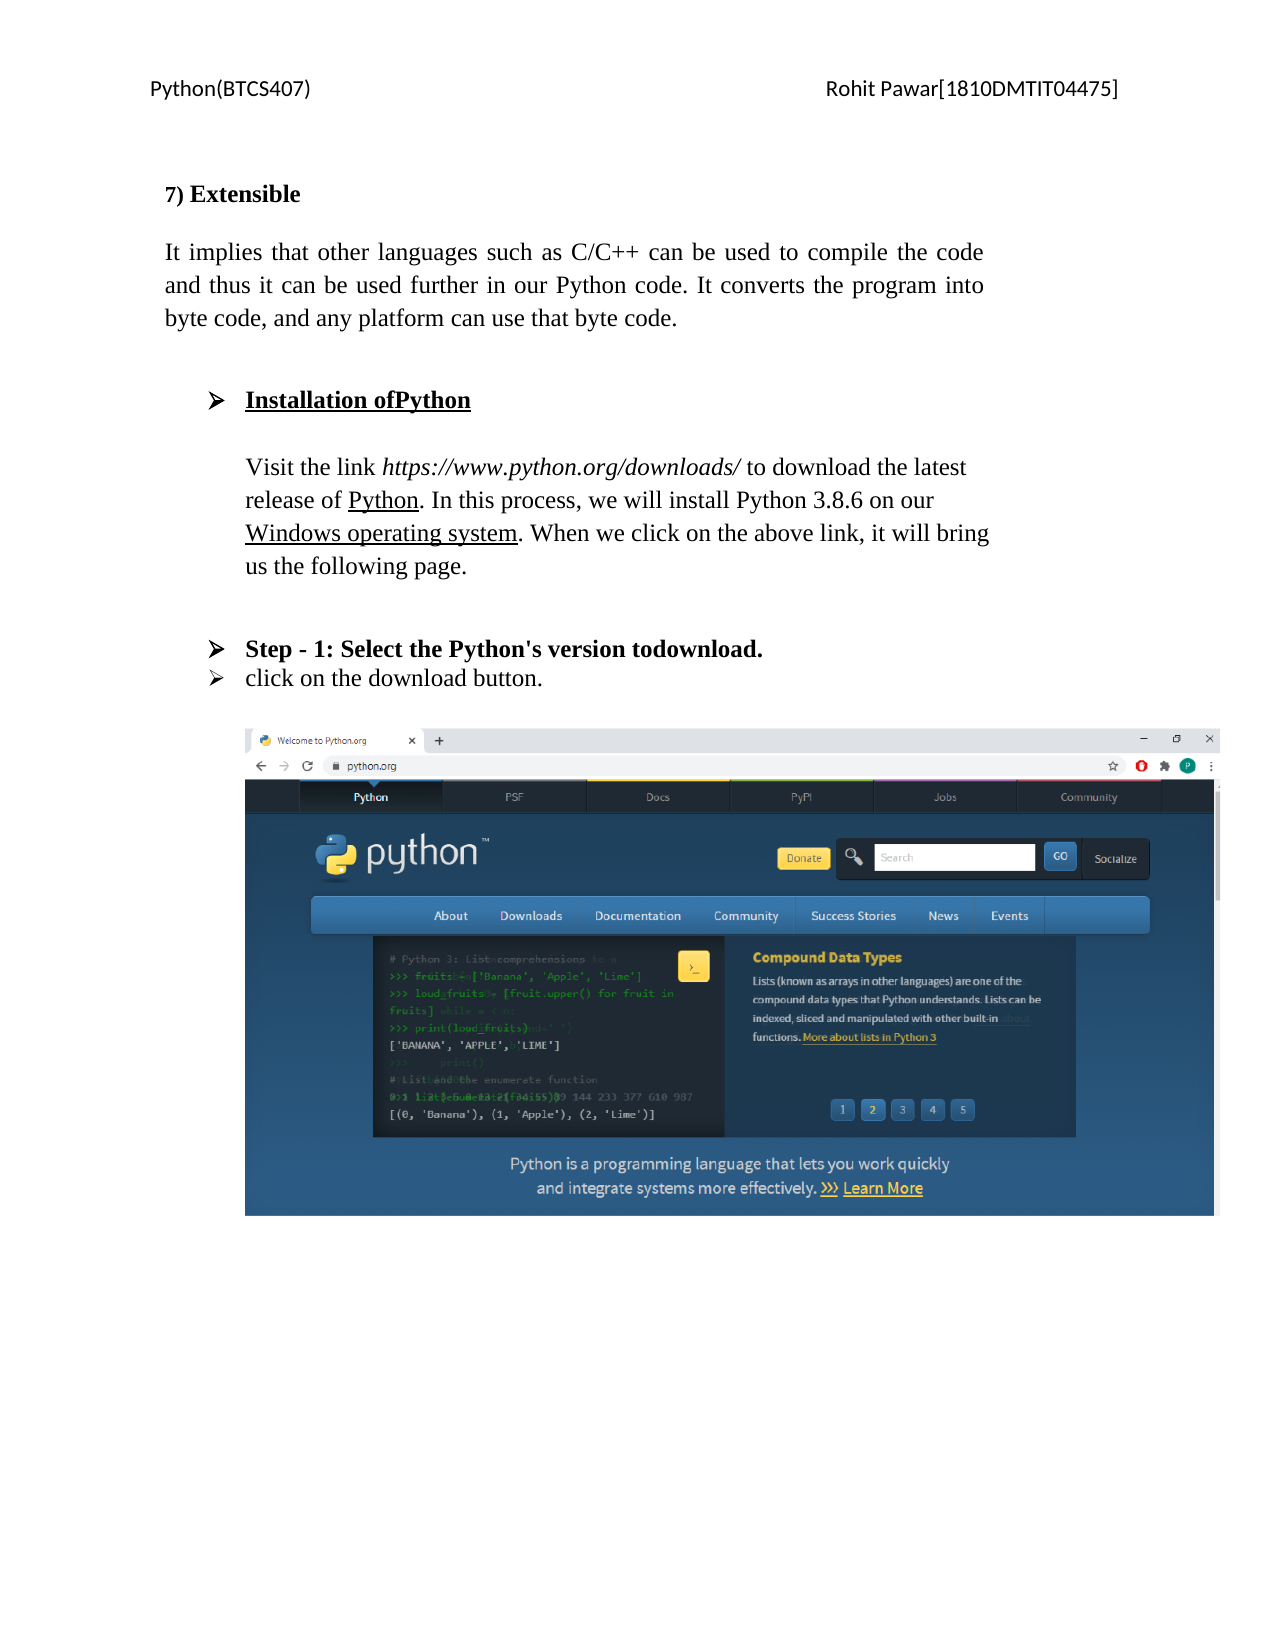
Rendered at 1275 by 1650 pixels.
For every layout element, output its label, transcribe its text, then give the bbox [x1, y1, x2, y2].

list Installation ofPython [207, 385, 1125, 414]
list Extensible [164, 179, 1125, 207]
list click on the download button. [207, 663, 1125, 692]
list Step - 1: Select the Python's version todownload. [207, 634, 1125, 663]
text It implies that other languages such as C/C++ can be used to compile the code and thus it can be used further in our Python code. It converts the program into byte code, and any platform can use that byte code. [164, 237, 985, 331]
picture [245, 720, 1221, 1216]
text Visit the link https://www.python.org/downloads/ to download the latest release of Python. In this process, we will install Python 3.8.6 on our Windows operating system. When we click on the above link, it will bring us the following page. [245, 452, 1006, 580]
